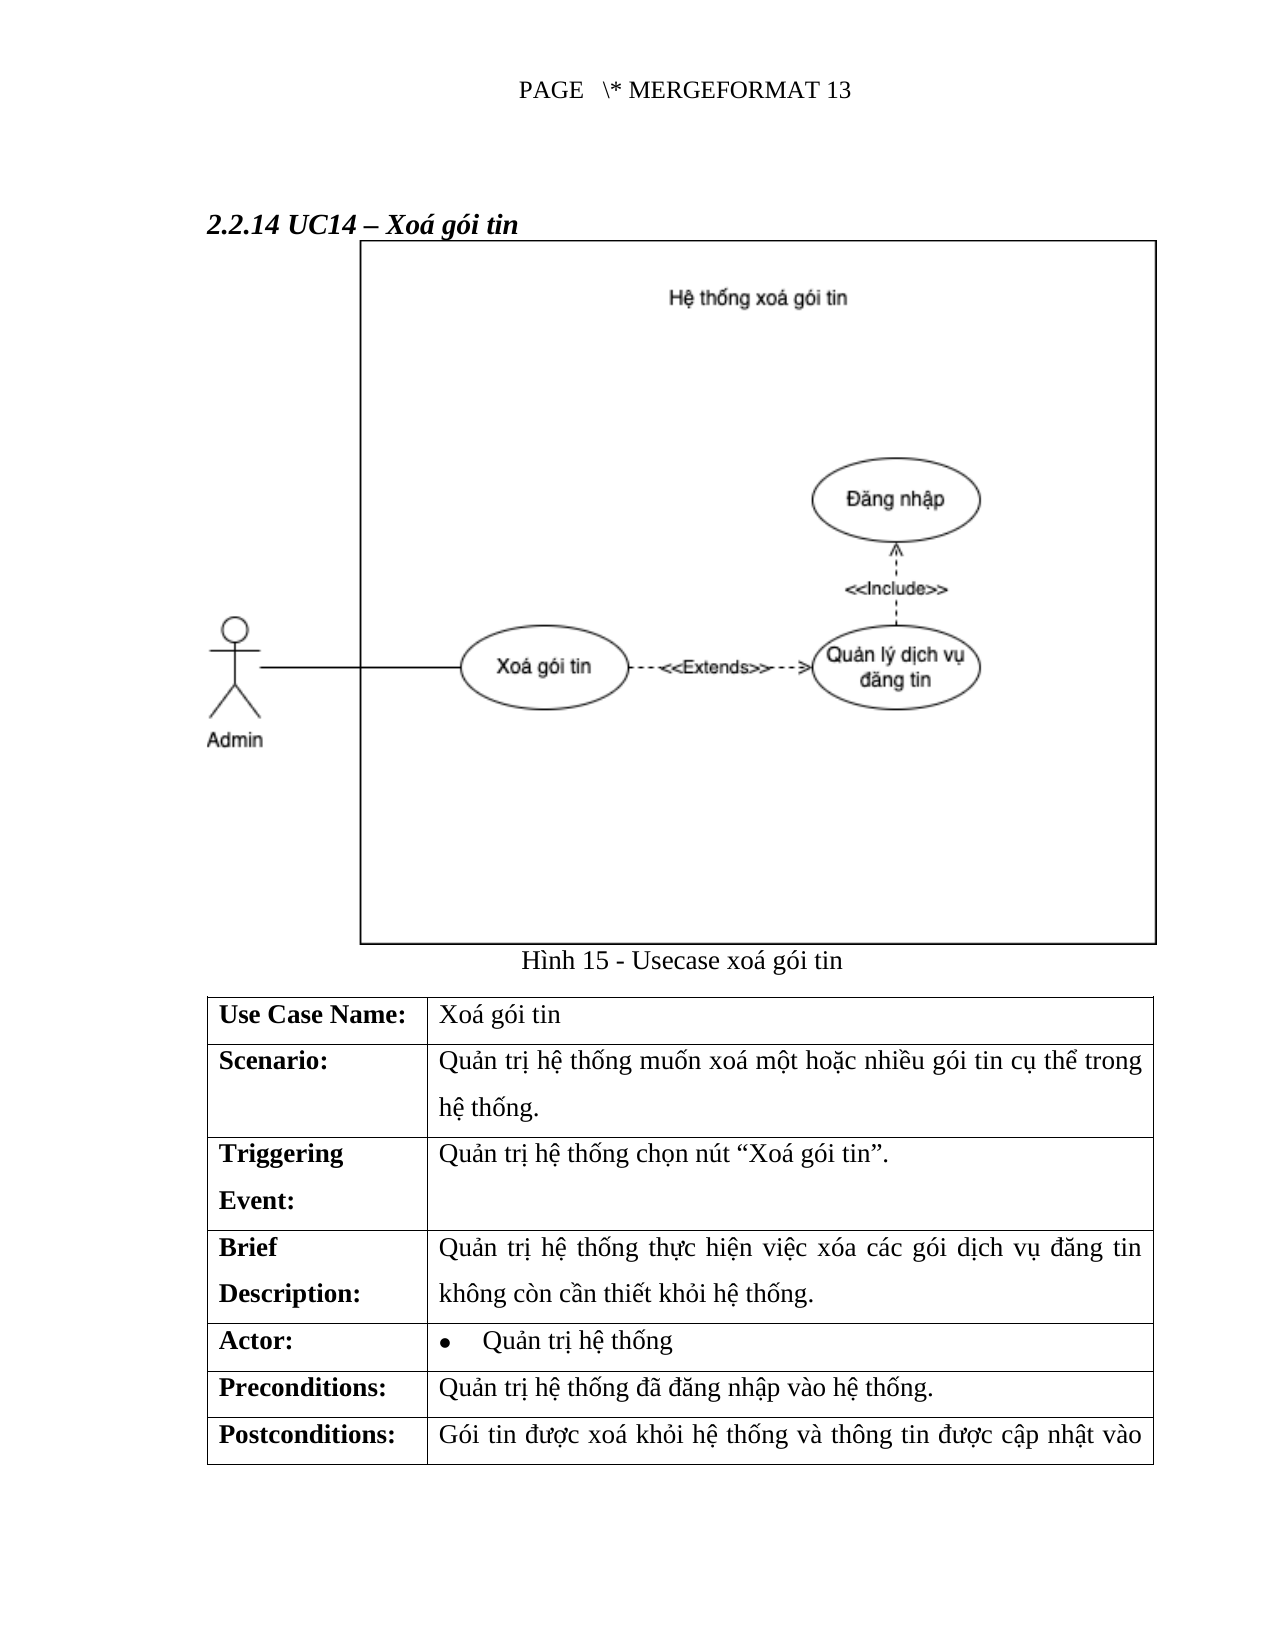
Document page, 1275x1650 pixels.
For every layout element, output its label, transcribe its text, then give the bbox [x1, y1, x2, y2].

table_header Use Case Name: [208, 998, 427, 1043]
table_cell Preconditions: [208, 1372, 427, 1417]
table_cell Postconditions: [208, 1418, 427, 1463]
table_cell Gói tin được xoá khỏi hệ thống và thông tin được cập nhật vào cơ sở dữ liệu. [428, 1418, 1153, 1463]
table_cell Quản trị hệ thống [428, 1324, 1153, 1371]
table_cell Scenario: [208, 1045, 427, 1137]
picture [206, 240, 1157, 945]
table_cell Brief Description: [208, 1231, 427, 1323]
table_cell Quản trị hệ thống thực hiện việc xóa các gói dịch vụ đăng tin không còn cần thiết khỏi hệ thống. [428, 1231, 1153, 1323]
text 2.2.14 UC14 – Xoá gói tin [207, 207, 1157, 240]
table_cell Triggering Event: [208, 1138, 427, 1230]
table_cell Quản trị hệ thống chọn nút “Xoá gói tin”. [428, 1138, 1153, 1230]
table_cell Quản trị hệ thống muốn xoá một hoặc nhiều gói tin cụ thể trong hệ thống. [428, 1045, 1153, 1137]
table_cell Quản trị hệ thống đã đăng nhập vào hệ thống. [428, 1372, 1153, 1417]
table_cell Actor: [208, 1324, 427, 1371]
table_header Xoá gói tin [428, 998, 1153, 1043]
